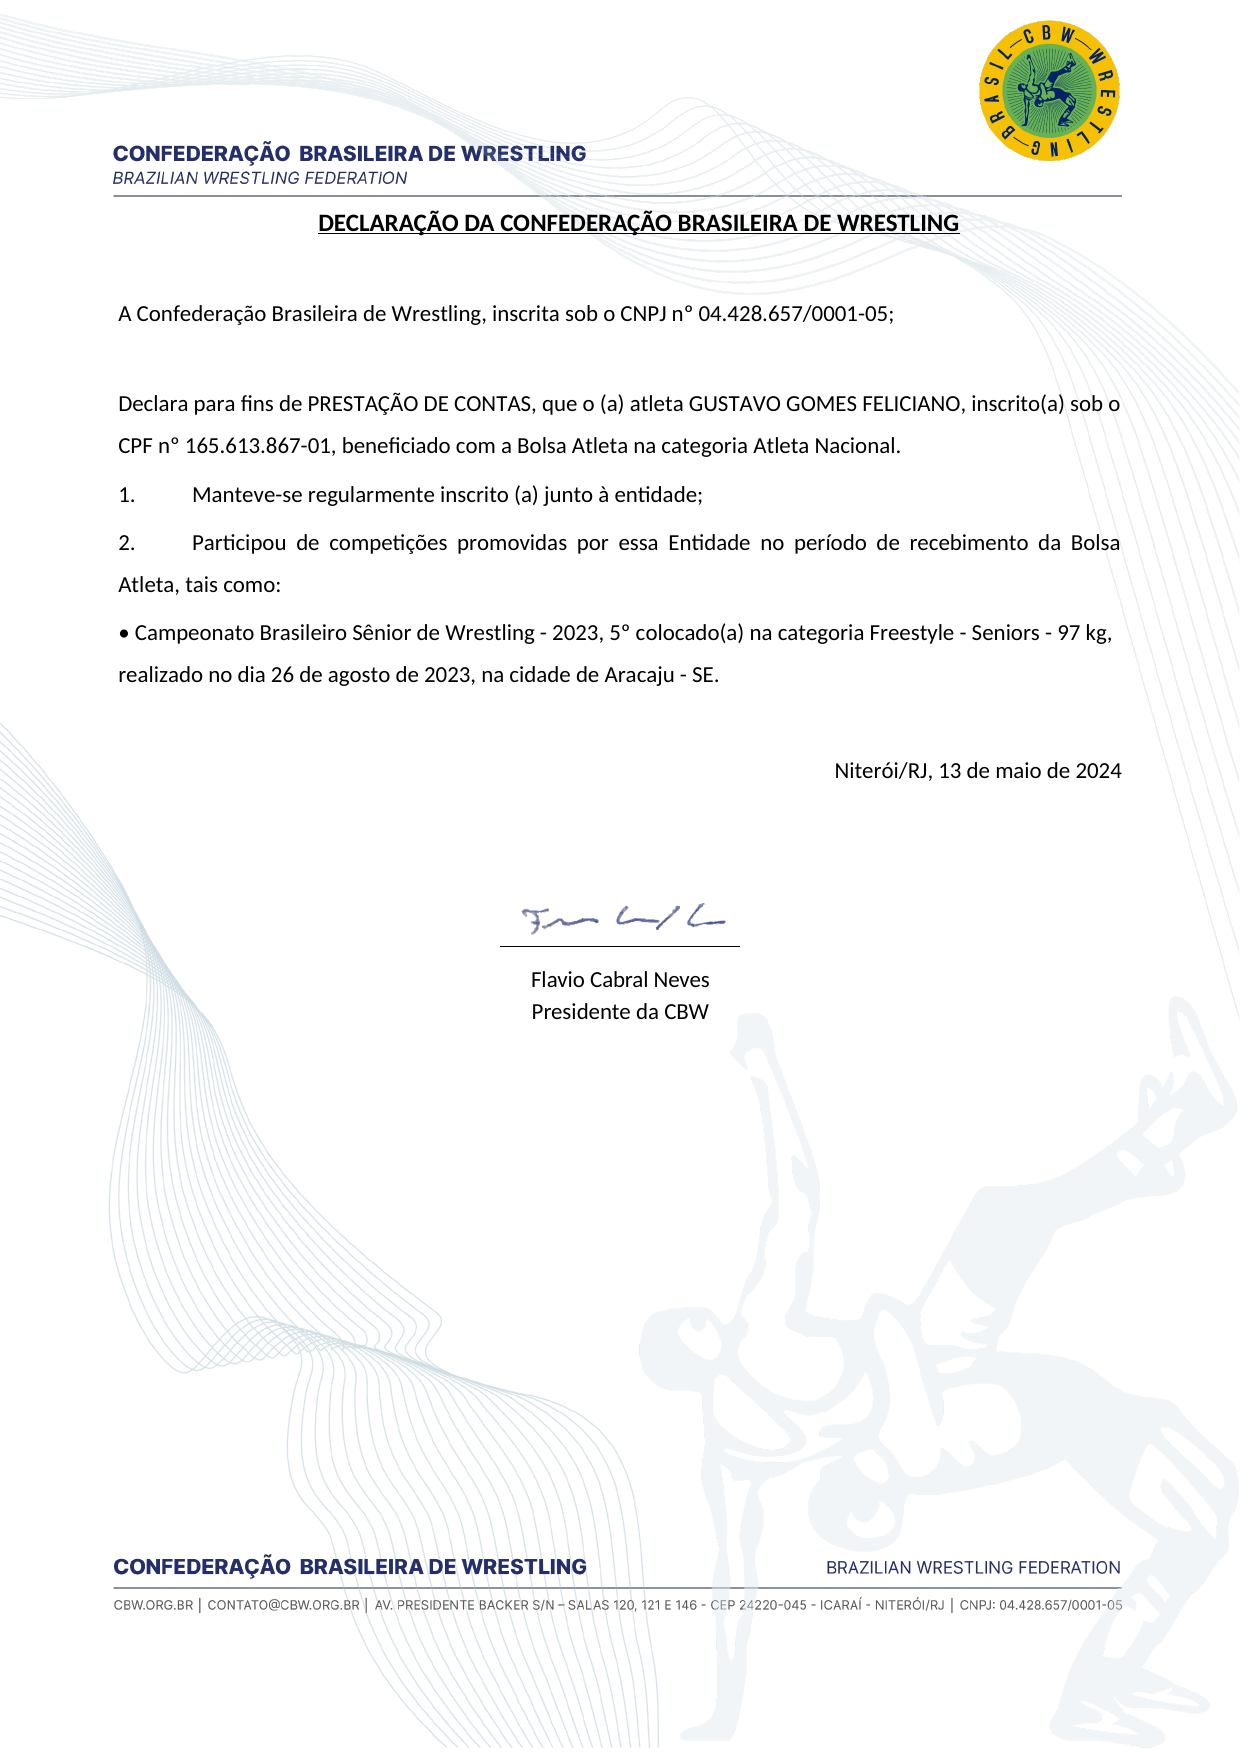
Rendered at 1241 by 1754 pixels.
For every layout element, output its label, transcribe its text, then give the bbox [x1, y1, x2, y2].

text Niterói/RJ, 13 de maio de 2024 [118, 756, 1122, 784]
text Declara para fins de PRESTAÇÃO DE CONTAS, que o (a) atleta GUSTAVO GOMES FELICIANO, inscrito(a) sob o CPF nº 165.613.867-01, beneficiado com a Bolsa Atleta na categoria Atleta Nacional. [118, 389, 1122, 459]
picture [0, 0, 1240, 1754]
text 2. Participou de competições promovidas por essa Entidade no período de recebimento da Bolsa Atleta, tais como: [118, 528, 1122, 598]
text • Campeonato Brasileiro Sênior de Wrestling - 2023, 5º colocado(a) na categoria Freestyle - Seniors - 97 kg, realizado no dia 26 de agosto de 2023, na cidade de Aracaju - SE. [118, 618, 1122, 739]
text 1. Manteve-se regularmente inscrito (a) junto à entidade; [118, 480, 1122, 508]
text Flavio Cabral Neves Presidente da CBW [118, 882, 1122, 1025]
text A Confederação Brasileira de Wrestling, inscrita sob o CNPJ nº 04.428.657/0001-05; [118, 299, 1122, 327]
subtitle DECLARAÇÃO DA CONFEDERAÇÃO BRASILEIRA DE WRESTLING [156, 207, 1122, 237]
